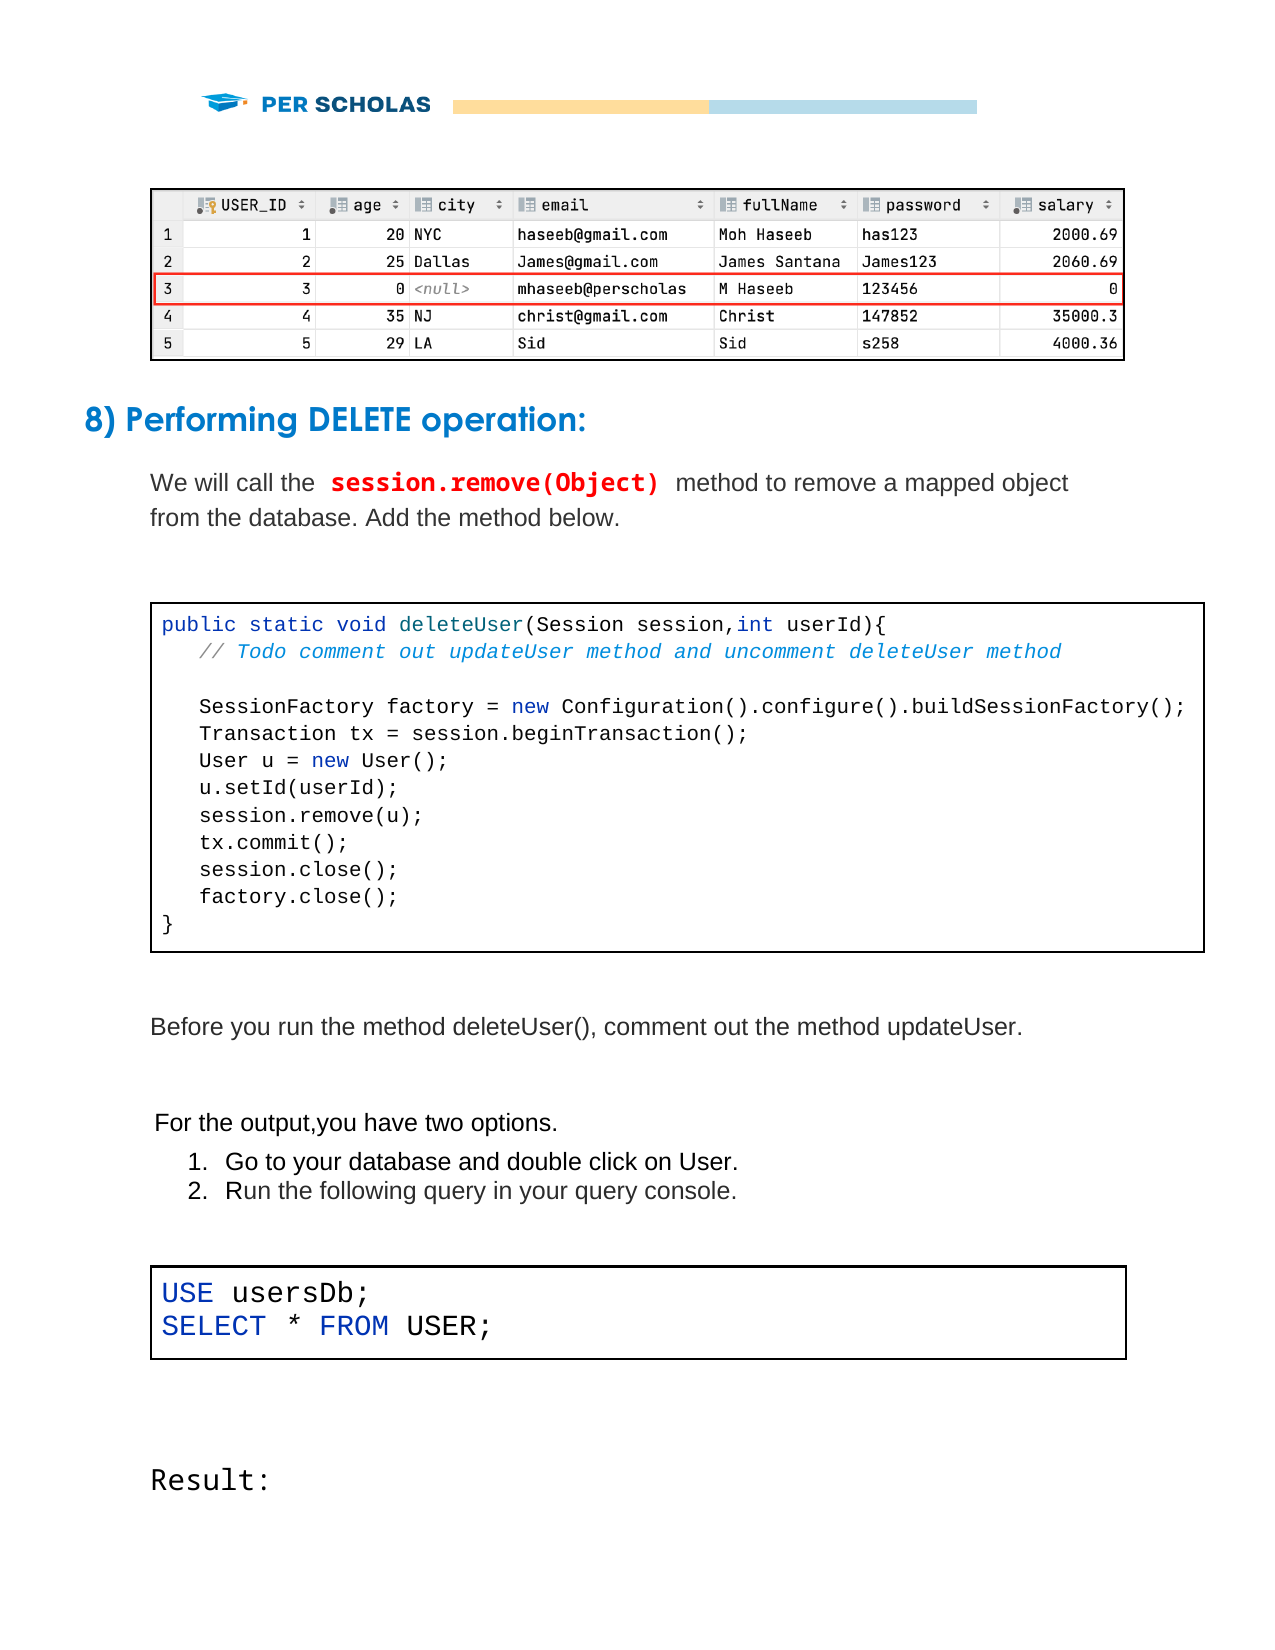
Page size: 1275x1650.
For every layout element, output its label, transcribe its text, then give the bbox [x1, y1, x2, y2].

text For the output,you have two options. [154, 1108, 1121, 1137]
text Result: [150, 1459, 1119, 1499]
table_header USE usersDb; SELECT * FROM USER; [152, 1268, 1125, 1358]
subtitle 8) Performing DELETE operation: [84, 394, 1125, 442]
text Before you run the method deleteUser(), comment out the method updateUser. [150, 1011, 1125, 1040]
picture [152, 190, 1123, 359]
text We will call the session.remove(Object) method to remove a mapped object from the database. Add the method below. [150, 464, 1125, 531]
list Run the following query in your query console. [187, 1176, 1121, 1205]
table_header public static void deleteUser(Session session,int userId){ // Todo comment out updateUser method and uncomment deleteUser method SessionFactory factory = new Configuration().configure().buildSessionFactory(); Transaction tx = session.beginTransaction(); User u = new User(); u.setId(userId); session.remove(u); tx.commit(); session.close(); factory.close(); } [152, 604, 1203, 951]
picture [175, 75, 1025, 161]
list Go to your database and double click on User. [187, 1147, 1121, 1176]
